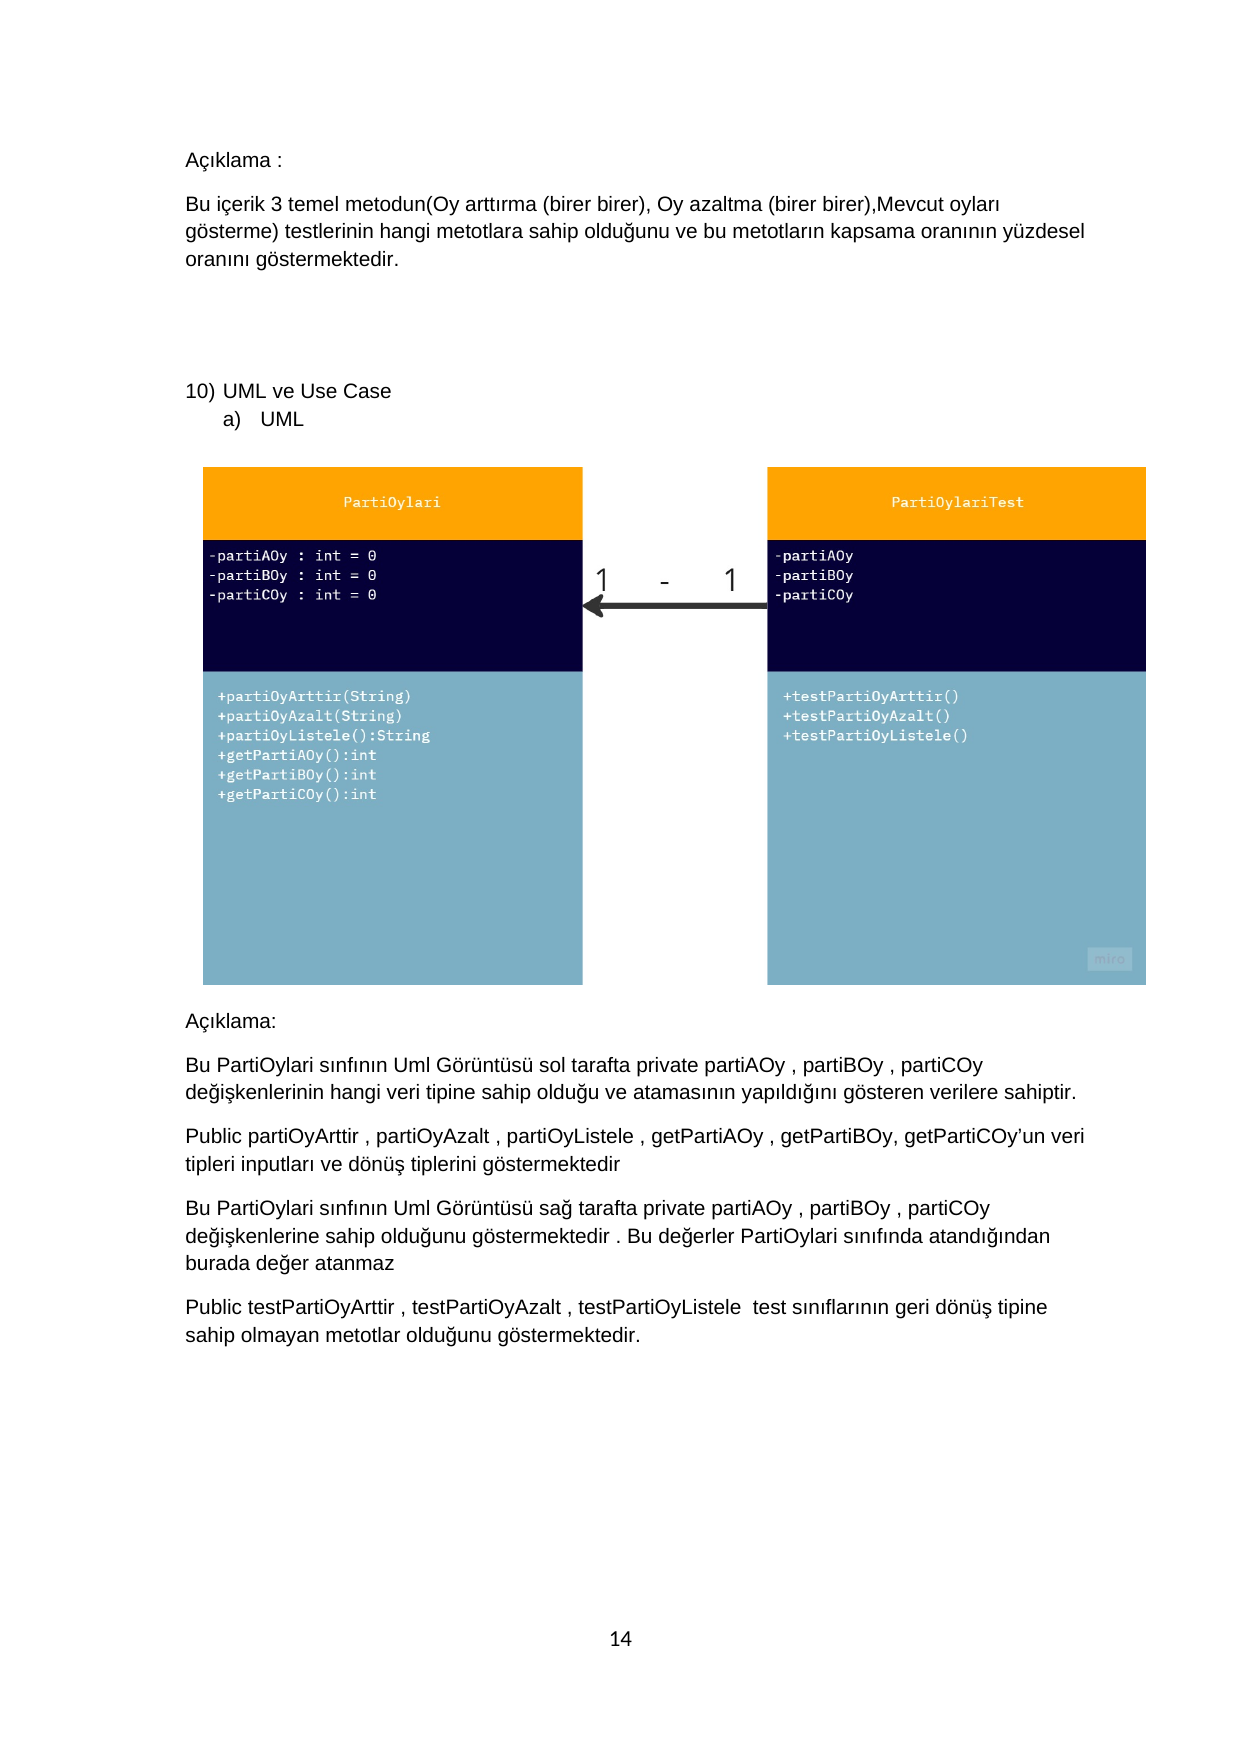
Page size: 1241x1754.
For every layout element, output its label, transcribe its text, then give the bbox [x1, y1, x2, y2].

text Bu içerik 3 temel metodun(Oy arttırma (birer birer), Oy azaltma (birer birer),Mevcut oyları gösterme) testlerinin hangi metotlara sahip olduğunu ve bu metotların kapsama oranının yüzdesel oranını göstermektedir. [185, 192, 1093, 271]
picture [203, 467, 1146, 985]
text Public testPartiOyArttir , testPartiOyAzalt , testPartiOyListele test sınıflarının geri dönüş tipine sahip olmayan metotlar olduğunu göstermektedir. [185, 1295, 1093, 1347]
list UML ve Use Case [185, 379, 1093, 403]
text Bu PartiOylari sınfının Uml Görüntüsü sol tarafta private partiAOy , partiBOy , partiCOy değişkenlerinin hangi veri tipine sahip olduğu ve atamasının yapıldığını gösteren verilere sahiptir. [185, 1053, 1093, 1104]
text Açıklama : [185, 148, 1093, 172]
list UML [223, 407, 1093, 431]
text Bu PartiOylari sınfının Uml Görüntüsü sağ tarafta private partiAOy , partiBOy , partiCOy değişkenlerine sahip olduğunu göstermektedir . Bu değerler PartiOylari sınıfında atandığından burada değer atanmaz [185, 1196, 1093, 1275]
text Public partiOyArttir , partiOyAzalt , partiOyListele , getPartiAOy , getPartiBOy, getPartiCOy’un veri tipleri inputları ve dönüş tiplerini göstermektedir [185, 1124, 1093, 1176]
